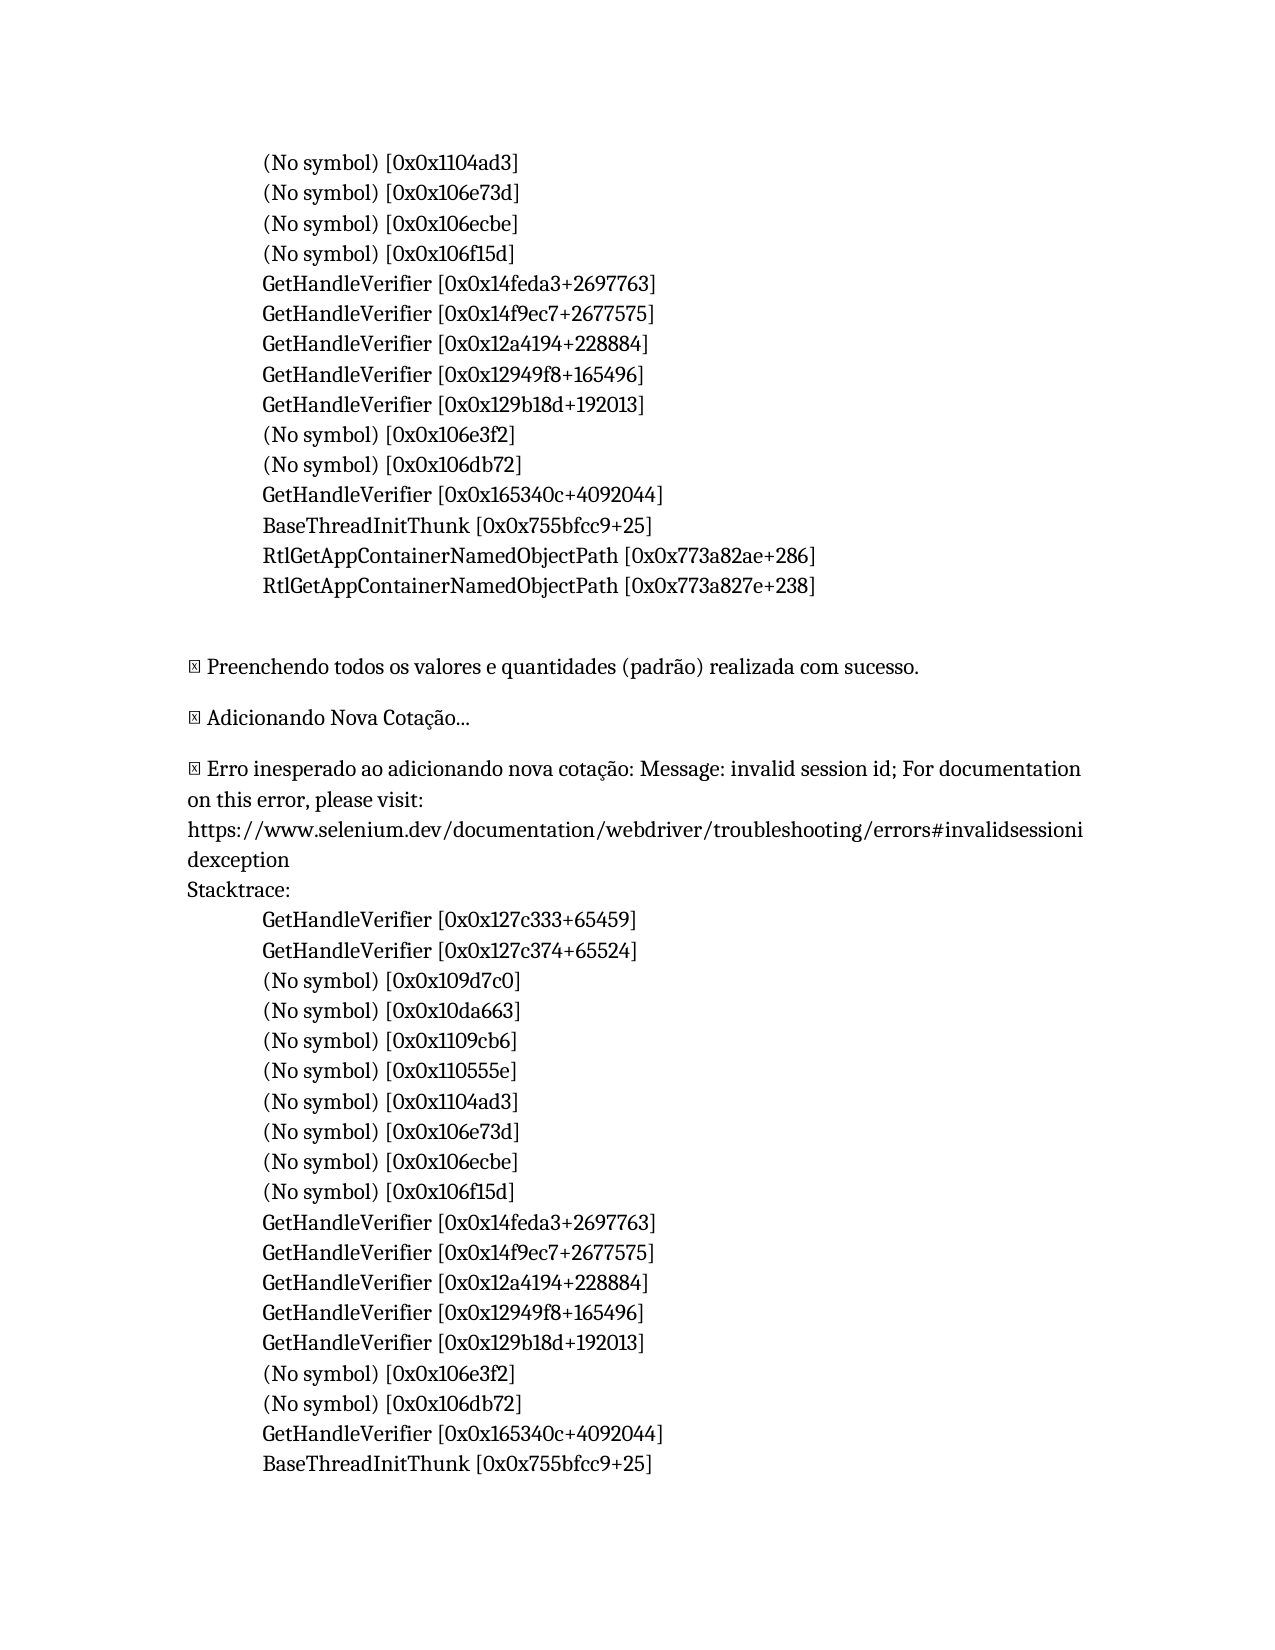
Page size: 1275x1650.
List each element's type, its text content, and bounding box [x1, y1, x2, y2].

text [187, 756, 1087, 1477]
text 🔄 Adicionando Nova Cotação... [187, 705, 1087, 732]
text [187, 150, 1087, 629]
text ✅ Preenchendo todos os valores e quantidades (padrão) realizada com sucesso. [187, 654, 1087, 681]
